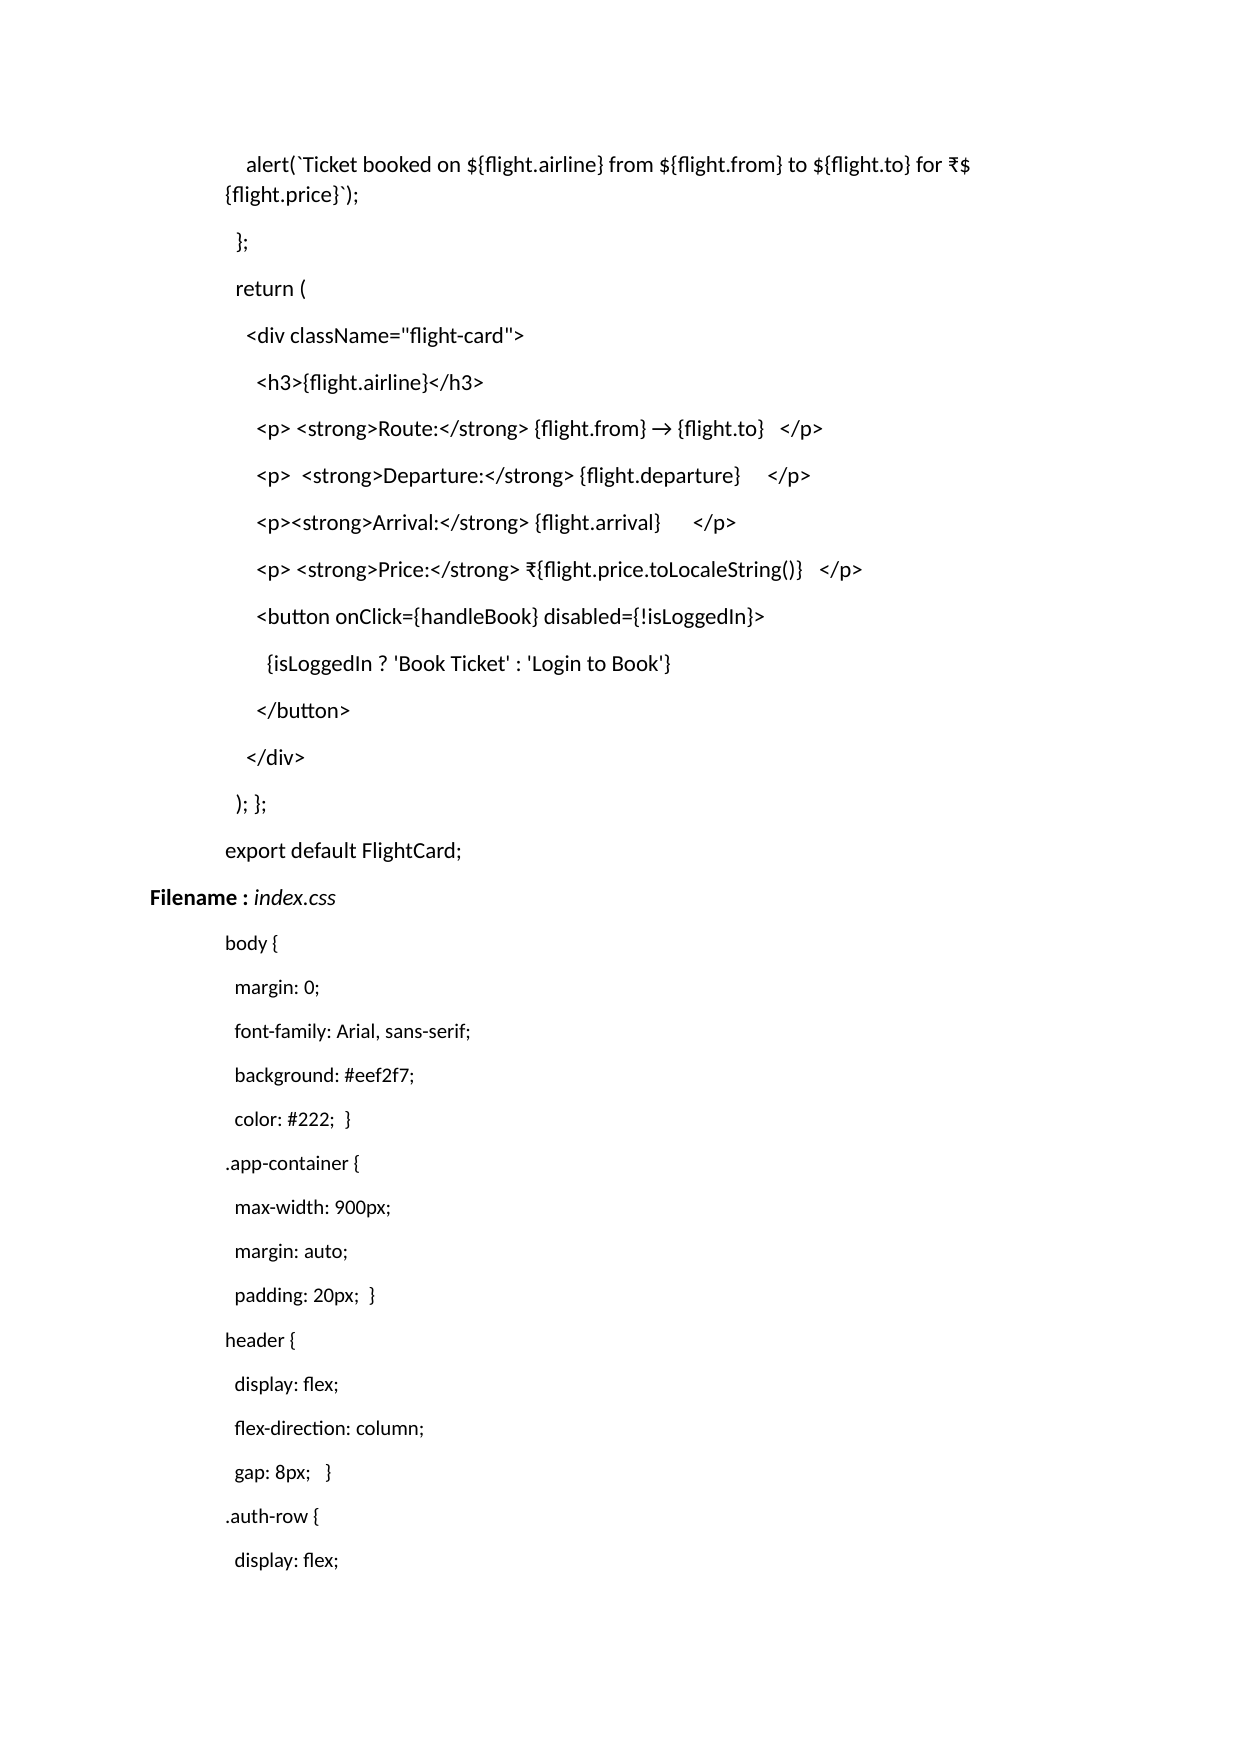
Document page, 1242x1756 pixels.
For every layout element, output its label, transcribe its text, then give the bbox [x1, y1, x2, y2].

text </div> [225, 743, 1092, 771]
text <button onClick={handleBook} disabled={!isLoggedIn}> [225, 602, 1092, 630]
text <div className="flight-card"> [225, 321, 1092, 349]
text flex-direction: column; [225, 1415, 1092, 1440]
text <p><strong>Arrival:</strong> {flight.arrival} </p> [225, 508, 1092, 536]
text max-width: 900px; [225, 1194, 1092, 1220]
text <p> <strong>Departure:</strong> {flight.departure} </p> [225, 461, 1092, 489]
text }; [225, 227, 1092, 255]
text <h3>{flight.airline}</h3> [225, 368, 1092, 396]
text <p> <strong>Route:</strong> {flight.from} → {flight.to} </p> [225, 414, 1092, 443]
text background: #eef2f7; [225, 1062, 1092, 1088]
text gap: 8px; } [225, 1459, 1092, 1484]
text margin: auto; [225, 1239, 1092, 1264]
text Filename : index.css [150, 883, 1092, 911]
text color: #222; } [225, 1106, 1092, 1132]
text display: flex; [225, 1547, 1092, 1572]
text display: flex; [225, 1371, 1092, 1396]
text <p> <strong>Price:</strong> ₹{flight.price.toLocaleString()} </p> [225, 555, 1092, 583]
text export default FlightCard; [225, 836, 1092, 864]
text padding: 20px; } [225, 1283, 1092, 1308]
text return ( [225, 274, 1092, 302]
text body { [225, 930, 1092, 956]
text .app-container { [225, 1151, 1092, 1176]
text margin: 0; [225, 974, 1092, 1000]
text .auth-row { [225, 1503, 1092, 1528]
text </button> [225, 696, 1092, 724]
text ); }; [225, 789, 1092, 818]
text font-family: Arial, sans-serif; [225, 1018, 1092, 1044]
text alert(`Ticket booked on ${flight.airline} from ${flight.from} to ${flight.to} for ₹${flight.price}`); [225, 150, 1092, 208]
text {isLoggedIn ? 'Book Ticket' : 'Login to Book'} [225, 649, 1092, 677]
text header { [225, 1327, 1092, 1352]
